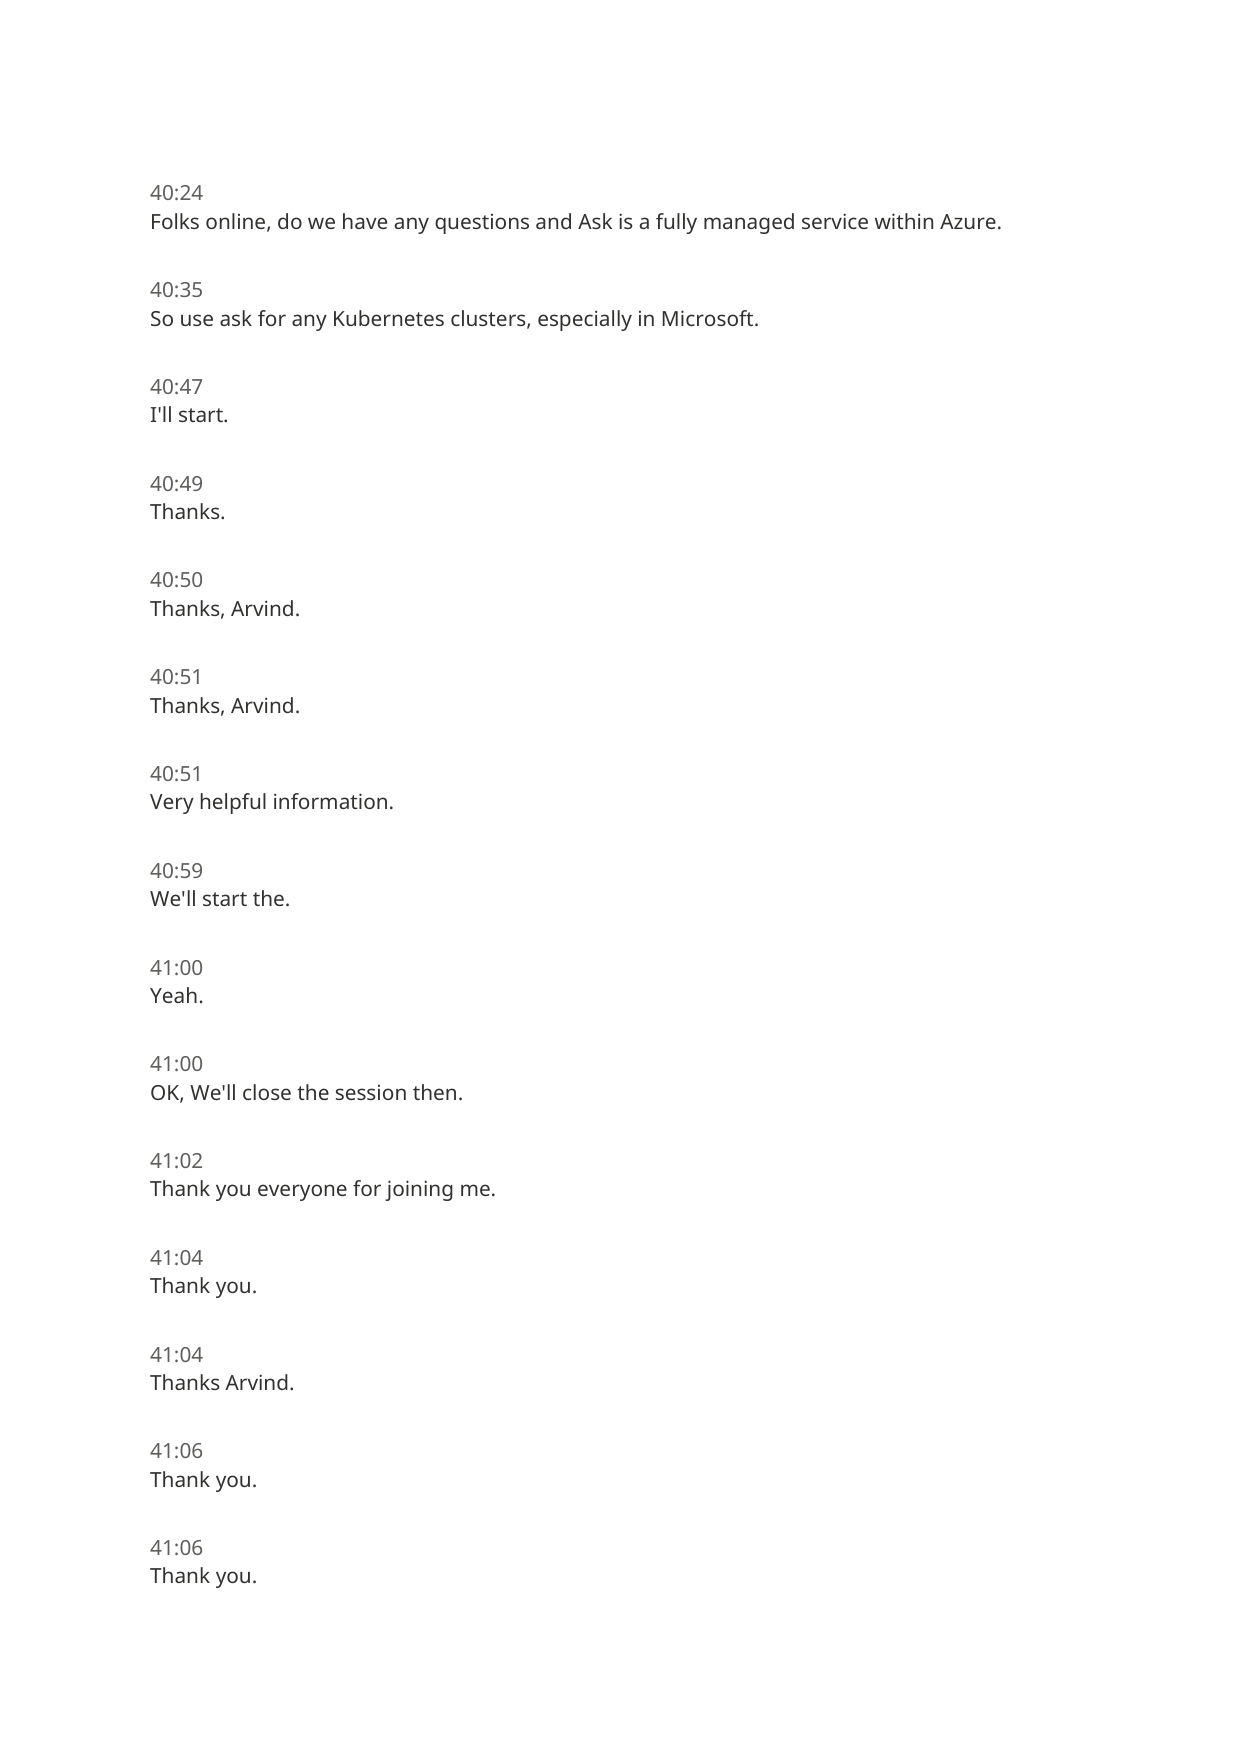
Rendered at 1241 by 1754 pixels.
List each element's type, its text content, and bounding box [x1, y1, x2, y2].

text 41:02 Thank you everyone for joining me. [150, 1118, 1090, 1203]
text 40:50 Thanks, Arvind. [150, 537, 1090, 622]
text 41:04 Thanks Arvind. [150, 1311, 1090, 1397]
text 41:06 Thank you. [150, 1505, 1090, 1590]
text 40:59 We'll start the. [150, 827, 1090, 913]
text 41:04 Thank you. [150, 1214, 1090, 1300]
text 40:51 Thanks, Arvind. [150, 634, 1090, 719]
text 40:47 I'll start. [150, 343, 1090, 429]
text 40:24 Folks online, do we have any questions and Ask is a fully managed service within Azure. [150, 150, 1090, 235]
text 41:00 OK, We'll close the session then. [150, 1021, 1090, 1106]
text 40:51 Very helpful information. [150, 731, 1090, 816]
text 41:00 Yeah. [150, 924, 1090, 1009]
text 41:06 Thank you. [150, 1408, 1090, 1493]
text 40:35 So use ask for any Kubernetes clusters, especially in Microsoft. [150, 247, 1090, 332]
text 40:49 Thanks. [150, 440, 1090, 526]
